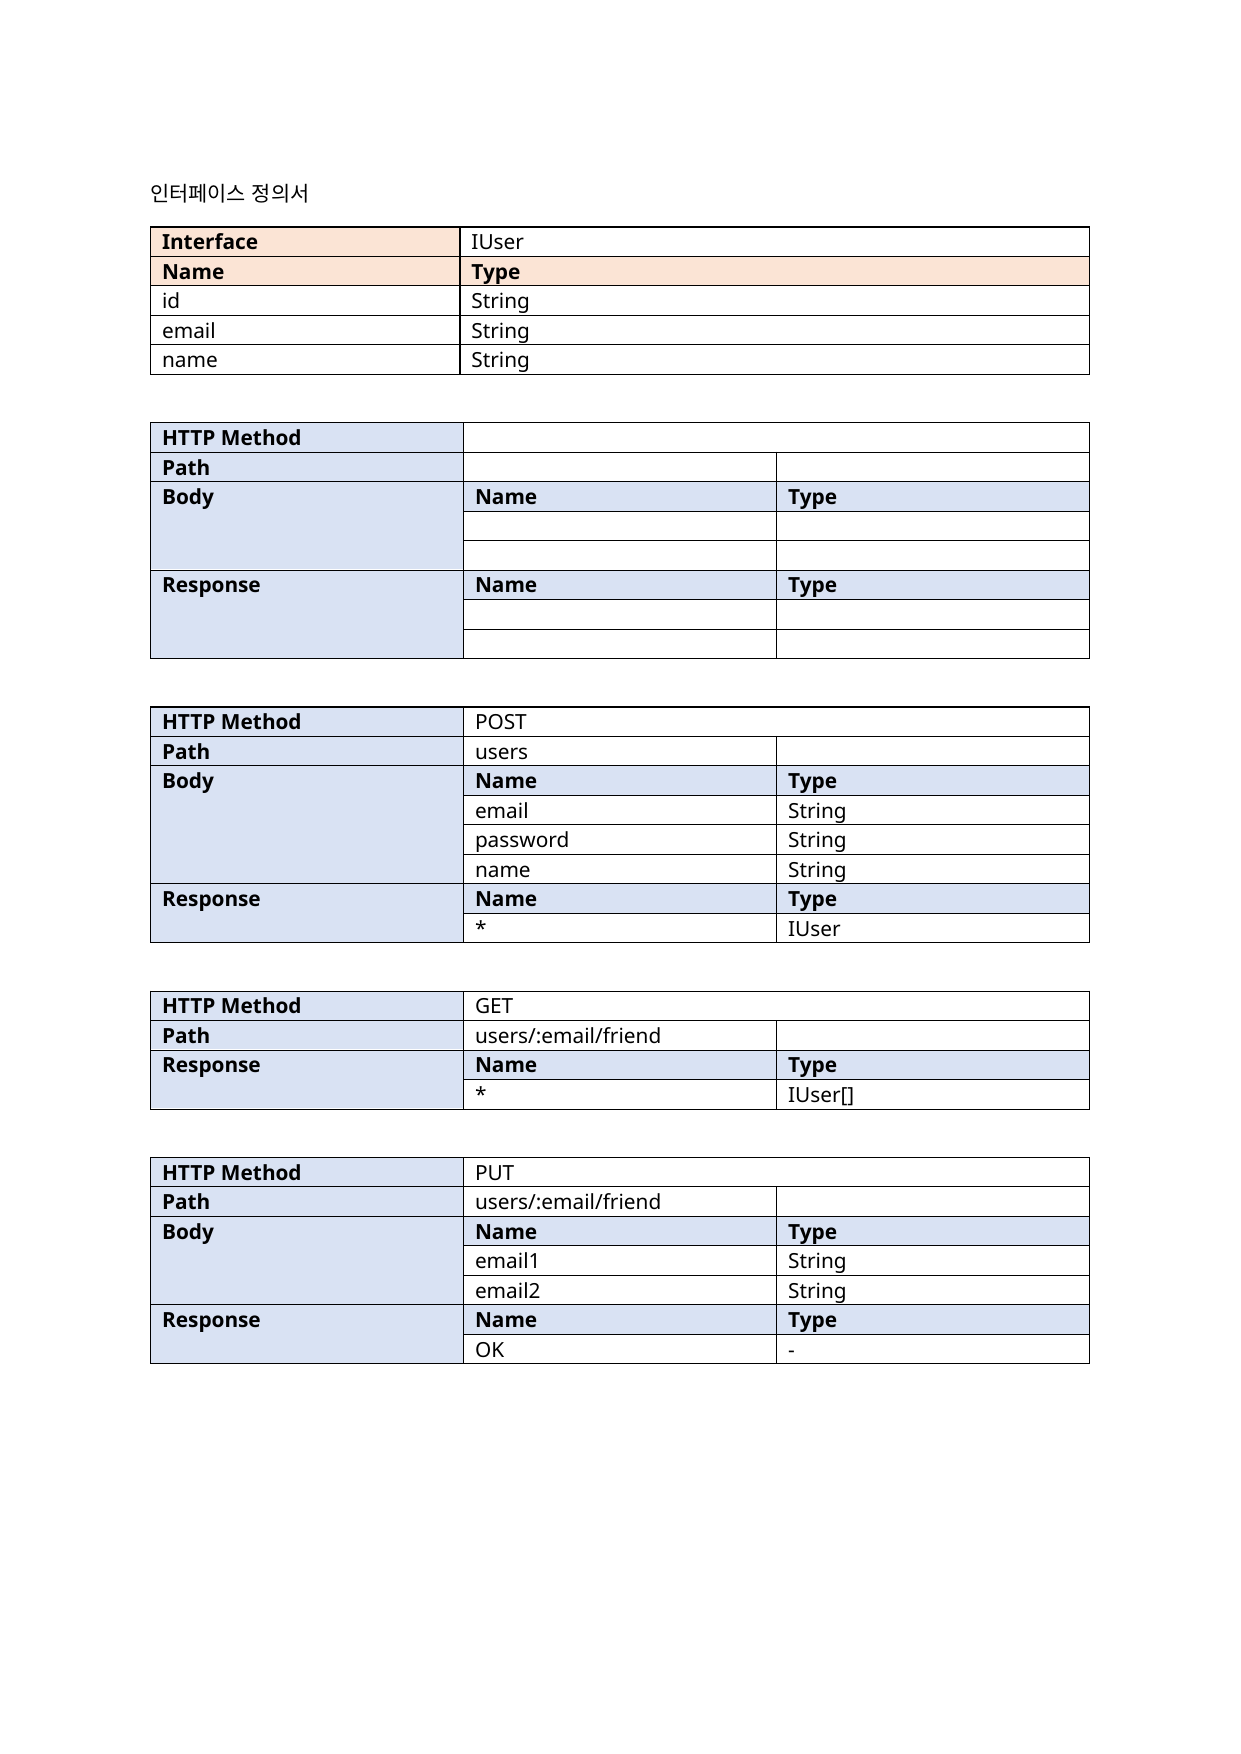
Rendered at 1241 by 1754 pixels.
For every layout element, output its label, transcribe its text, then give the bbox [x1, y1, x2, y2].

table_cell Type [461, 257, 1089, 285]
table_cell Type [777, 1217, 1089, 1245]
table_cell [777, 453, 1089, 481]
table_cell - [777, 1335, 1089, 1363]
table_cell Name [464, 1051, 776, 1079]
table_header [464, 423, 1089, 452]
table_cell String [461, 345, 1089, 374]
table_cell String [777, 855, 1089, 883]
table_cell [777, 1187, 1089, 1216]
table_header POST [464, 708, 1089, 736]
table_header PUT [464, 1158, 1089, 1186]
table_cell email [151, 316, 459, 344]
table_header HTTP Method [151, 1158, 463, 1186]
table_cell [777, 737, 1089, 765]
table_cell String [777, 825, 1089, 854]
table_cell Name [464, 1305, 776, 1334]
table_cell id [151, 286, 459, 315]
table_cell String [777, 1276, 1089, 1304]
table_cell [464, 541, 776, 569]
table_cell [464, 630, 776, 658]
table_cell email2 [464, 1276, 776, 1304]
table_cell [777, 512, 1089, 540]
table_cell name [151, 345, 459, 374]
table_cell [777, 1021, 1089, 1049]
table_cell String [777, 1246, 1089, 1275]
table_cell * [464, 914, 776, 942]
table_cell Type [777, 884, 1089, 913]
table_header IUser [461, 228, 1089, 256]
table_cell Path [151, 453, 463, 481]
text 인터페이스 정의서 [150, 177, 1090, 207]
table_cell Path [151, 1187, 463, 1216]
table_cell Body [151, 482, 463, 569]
table_cell Path [151, 1021, 463, 1049]
table_cell [777, 541, 1089, 569]
table_header HTTP Method [151, 992, 463, 1020]
table_cell Response [151, 1305, 463, 1363]
table_cell Type [777, 482, 1089, 511]
table_cell users [464, 737, 776, 765]
table_header GET [464, 992, 1089, 1020]
table_cell Type [777, 1305, 1089, 1334]
table_cell Response [151, 884, 463, 942]
table_cell [464, 453, 776, 481]
table_cell Type [777, 571, 1089, 599]
table_cell Path [151, 737, 463, 765]
table_cell password [464, 825, 776, 854]
table_cell name [464, 855, 776, 883]
table_header HTTP Method [151, 708, 463, 736]
table_cell Type [777, 1051, 1089, 1079]
table_header Interface [151, 228, 459, 256]
table_cell Name [464, 571, 776, 599]
table_cell [777, 630, 1089, 658]
table_cell Type [777, 766, 1089, 795]
table_cell String [461, 286, 1089, 315]
table_cell Response [151, 1051, 463, 1108]
table_cell IUser[] [777, 1080, 1089, 1108]
table_cell IUser [777, 914, 1089, 942]
table_cell users/:email/friend [464, 1021, 776, 1049]
table_cell OK [464, 1335, 776, 1363]
table_cell String [461, 316, 1089, 344]
table_cell String [777, 796, 1089, 824]
table_cell Name [464, 766, 776, 795]
table_cell Body [151, 1217, 463, 1304]
table_cell Name [464, 1217, 776, 1245]
table_cell Body [151, 766, 463, 883]
table_cell [464, 600, 776, 628]
table_cell [464, 512, 776, 540]
table_cell * [464, 1080, 776, 1108]
table_cell email [464, 796, 776, 824]
table_cell email1 [464, 1246, 776, 1275]
table_header HTTP Method [151, 423, 463, 452]
table_cell users/:email/friend [464, 1187, 776, 1216]
table_cell Name [151, 257, 459, 285]
table_cell Name [464, 884, 776, 913]
table_cell Name [464, 482, 776, 511]
table_cell [777, 600, 1089, 628]
table_cell Response [151, 571, 463, 658]
